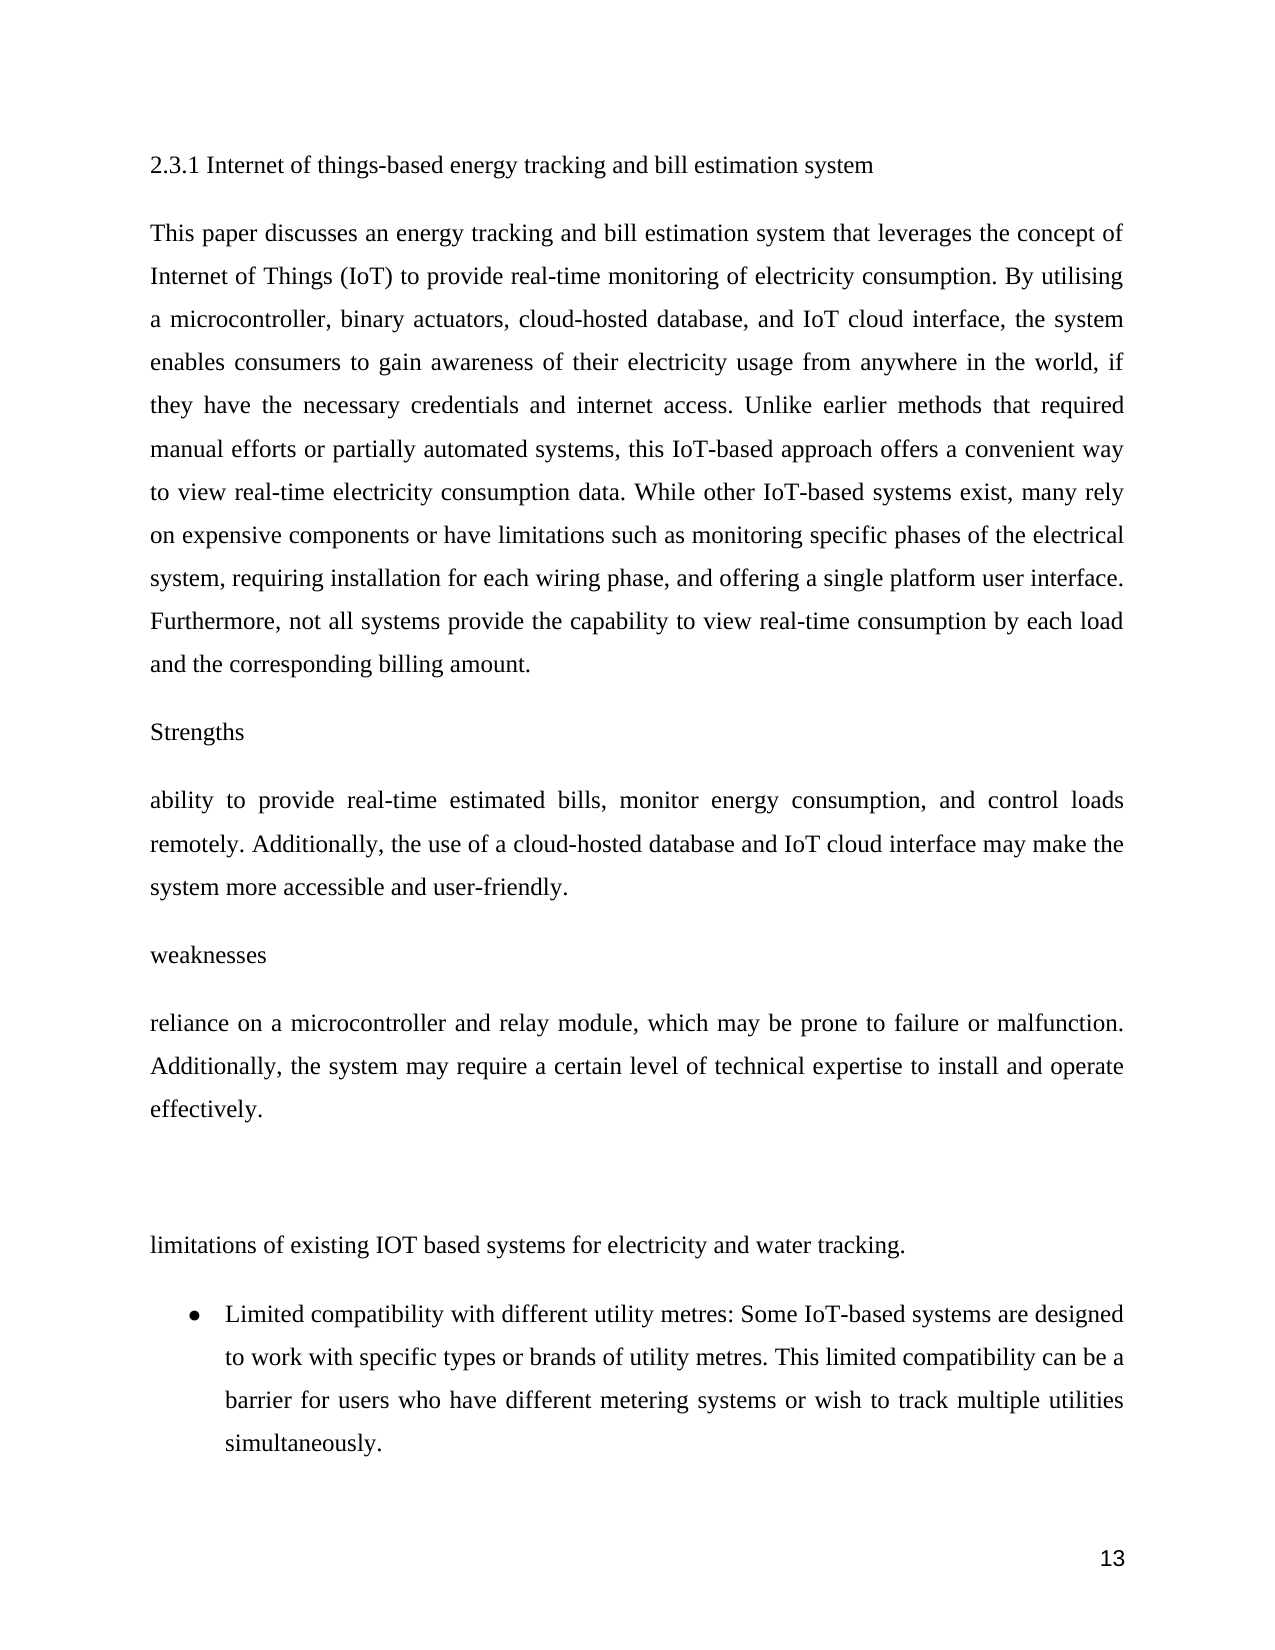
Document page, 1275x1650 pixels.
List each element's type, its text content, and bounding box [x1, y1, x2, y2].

text 2.3.1 Internet of things-based energy tracking and bill estimation system [150, 150, 1125, 179]
text reliance on a microcontroller and relay module, which may be prone to failure or malfunction. Additionally, the system may require a certain level of technical expertise to install and operate effectively. [150, 1008, 1125, 1123]
text ability to provide real-time estimated bills, monitor energy consumption, and control loads remotely. Additionally, the use of a cloud-hosted database and IoT cloud interface may make the system more accessible and user-friendly. [150, 786, 1125, 901]
text Strengths [150, 717, 1125, 746]
text limitations of existing IOT based systems for electricity and water tracking. [150, 1231, 1125, 1259]
text This paper discusses an energy tracking and bill estimation system that leverages the concept of Internet of Things (IoT) to provide real-time monitoring of electricity consumption. By utilising a microcontroller, binary actuators, cloud-hosted database, and IoT cloud interface, the system enables consumers to gain awareness of their electricity usage from anywhere in the world, if they have the necessary credentials and internet access. Unlike earlier methods that required manual efforts or partially automated systems, this IoT-based approach offers a convenient way to view real-time electricity consumption data. While other IoT-based systems exist, many rely on expensive components or have limitations such as monitoring specific phases of the electrical system, requiring installation for each wiring phase, and offering a single platform user interface. Furthermore, not all systems provide the capability to view real-time consumption by each load and the corresponding billing amount. [150, 218, 1125, 678]
list Limited compatibility with different utility metres: Some IoT-based systems are designed to work with specific types or brands of utility metres. This limited compatibility can be a barrier for users who have different metering systems or wish to track multiple utilities simultaneously. [187, 1299, 1125, 1457]
text weaknesses [150, 940, 1125, 969]
